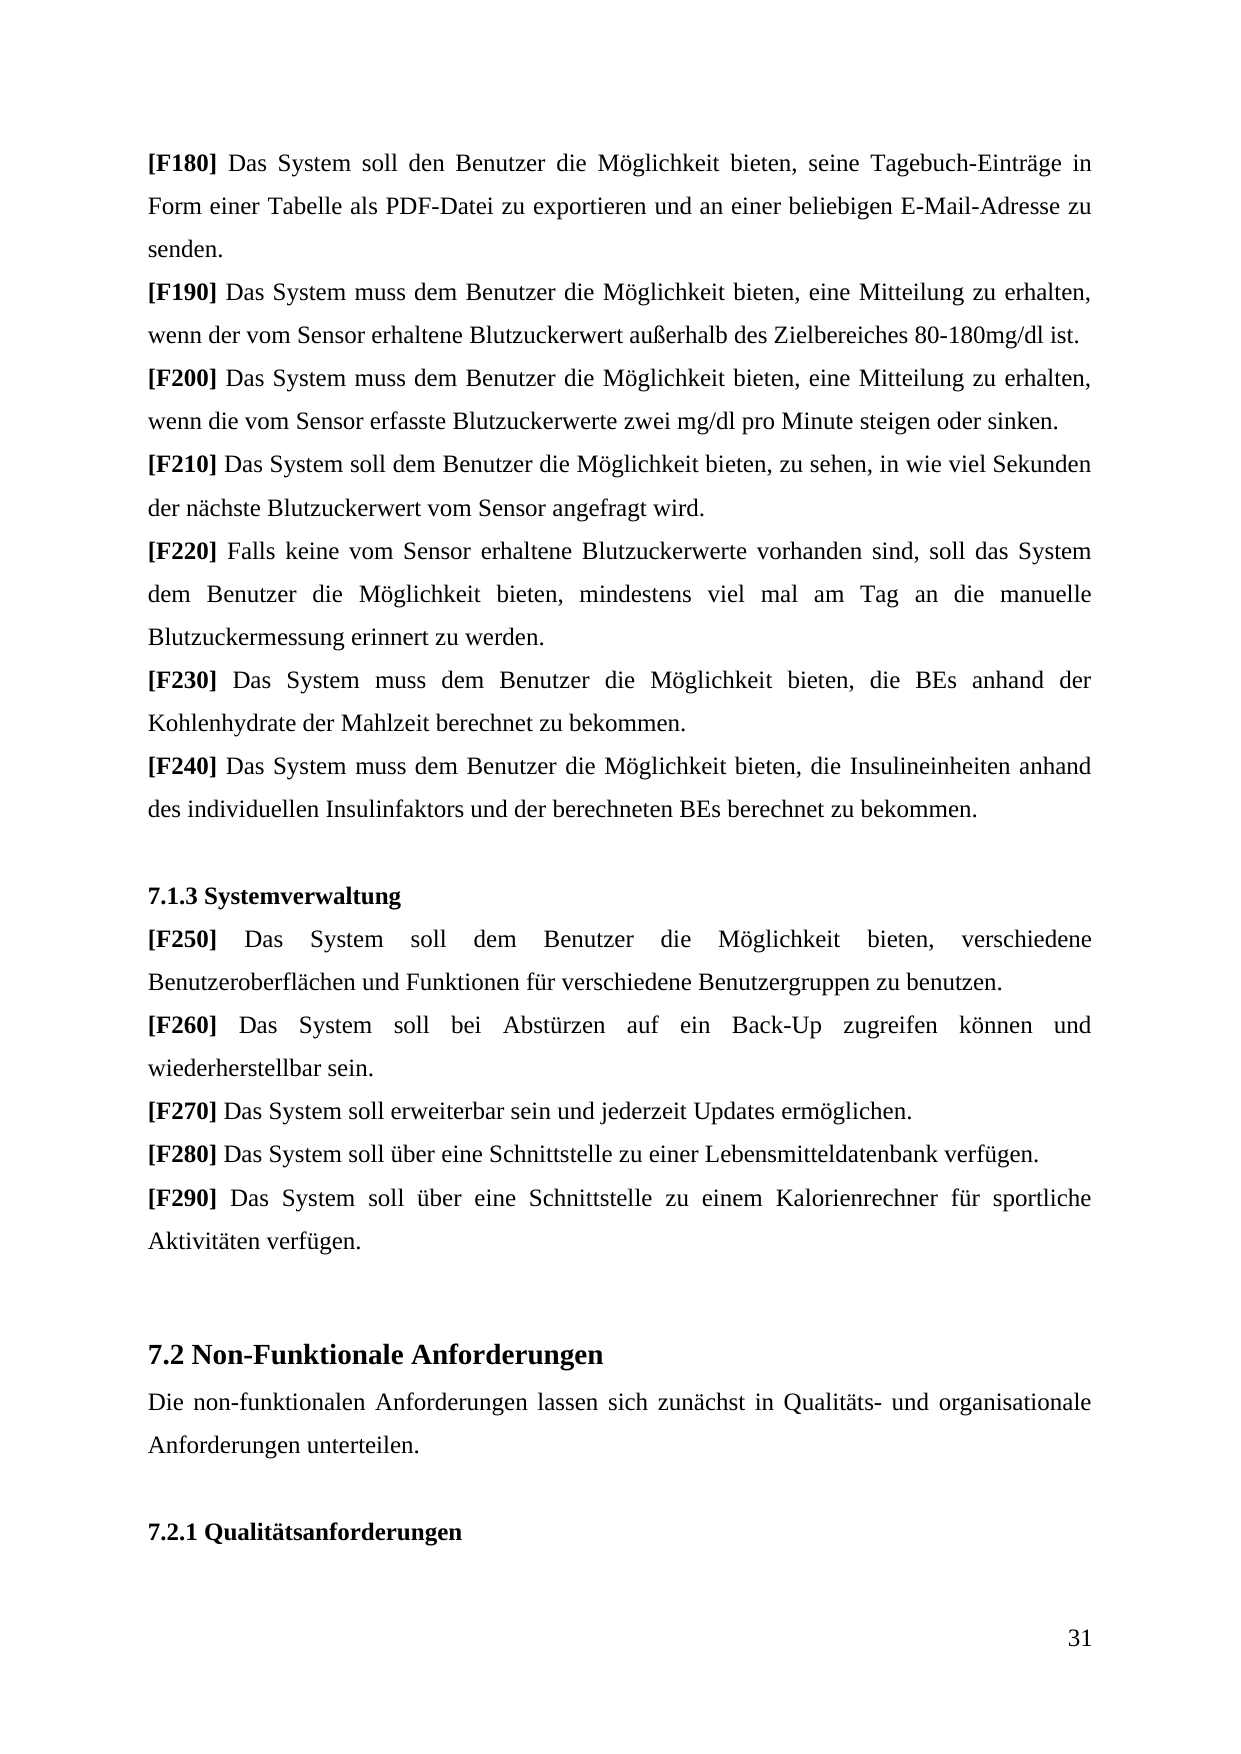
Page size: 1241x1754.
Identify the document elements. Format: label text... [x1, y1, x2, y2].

text [F210] Das System soll dem Benutzer die Möglichkeit bieten, zu sehen, in wie viel Sekunden der nächste Blutzuckerwert vom Sensor angefragt wird. [148, 449, 1093, 521]
text [F260] Das System soll bei Abstürzen auf ein Back-Up zugreifen können und wiederherstellbar sein. [148, 1010, 1093, 1082]
text Die non-funktionalen Anforderungen lassen sich zunächst in Qualitäts- und organisationale Anforderungen unterteilen. [148, 1387, 1093, 1459]
text 7.1.3 Systemverwaltung [148, 881, 1093, 909]
text [F290] Das System soll über eine Schnittstelle zu einem Kalorienrechner für sportliche Aktivitäten verfügen. [148, 1183, 1093, 1254]
list Non-Funktionale Anforderungen [148, 1337, 1093, 1371]
text [F270] Das System soll erweiterbar sein und jederzeit Updates ermöglichen. [148, 1096, 1093, 1125]
text [F220] Falls keine vom Sensor erhaltene Blutzuckerwerte vorhanden sind, soll das System dem Benutzer die Möglichkeit bieten, mindestens viel mal am Tag an die manuelle Blutzuckermessung erinnert zu werden. [148, 536, 1093, 651]
text [F240] Das System muss dem Benutzer die Möglichkeit bieten, die Insulineinheiten anhand des individuellen Insulinfaktors und der berechneten BEs berechnet zu bekommen. [148, 751, 1093, 823]
text [F280] Das System soll über eine Schnittstelle zu einer Lebensmitteldatenbank verfügen. [148, 1139, 1093, 1168]
text [F250] Das System soll dem Benutzer die Möglichkeit bieten, verschiedene Benutzeroberflächen und Funktionen für verschiedene Benutzergruppen zu benutzen. [148, 924, 1093, 996]
text 7.2.1 Qualitätsanforderungen [148, 1517, 1093, 1545]
text [F230] Das System muss dem Benutzer die Möglichkeit bieten, die BEs anhand der Kohlenhydrate der Mahlzeit berechnet zu bekommen. [148, 665, 1093, 737]
